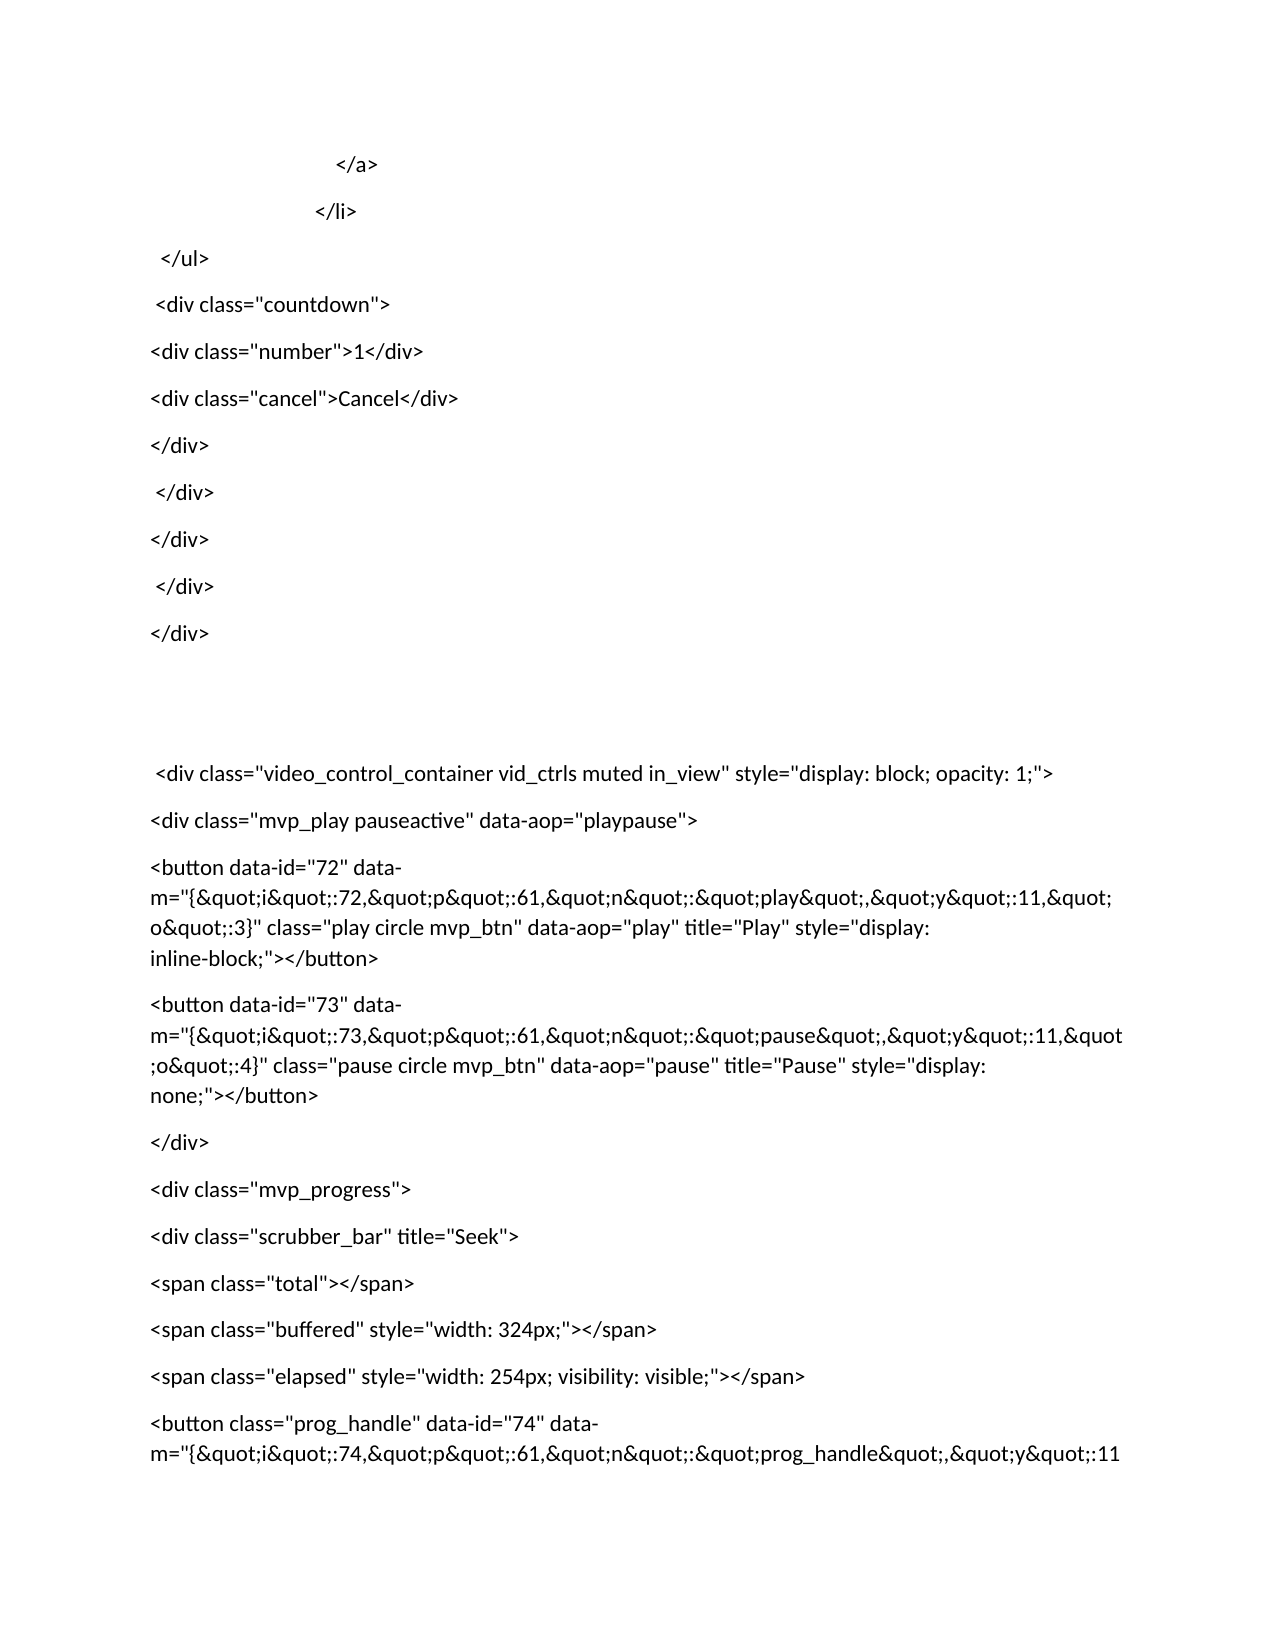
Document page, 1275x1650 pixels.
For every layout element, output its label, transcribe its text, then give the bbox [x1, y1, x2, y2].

text <div class="mvp_progress"> [150, 1175, 1125, 1203]
text <span class="elapsed" style="width: 254px; visibility: visible;"></span> [150, 1362, 1125, 1391]
text <div class="countdown"> [150, 291, 1125, 319]
text <div class="number">1</div> [150, 337, 1125, 366]
text </div> [150, 525, 1125, 553]
text </a> [150, 150, 1125, 178]
text <span class="total"></span> [150, 1269, 1125, 1297]
text <button data-id="72" data-m="{&quot;i&quot;:72,&quot;p&quot;:61,&quot;n&quot;:&quot;play&quot;,&quot;y&quot;:11,&quot;o&quot;:3}" class="play circle mvp_btn" data-aop="play" title="Play" style="display: inline-block;"></button> [150, 853, 1125, 972]
text </ul> [150, 244, 1125, 272]
text <button data-id="73" data-m="{&quot;i&quot;:73,&quot;p&quot;:61,&quot;n&quot;:&quot;pause&quot;,&quot;y&quot;:11,&quot;o&quot;:4}" class="pause circle mvp_btn" data-aop="pause" title="Pause" style="display: none;"></button> [150, 991, 1125, 1109]
text <div class="video_control_container vid_ctrls muted in_view" style="display: block; opacity: 1;"> [150, 759, 1125, 787]
text </div> [150, 1128, 1125, 1156]
text <div class="cancel">Cancel</div> [150, 384, 1125, 412]
text </li> [150, 197, 1125, 225]
text </div> [150, 619, 1125, 647]
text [150, 1409, 1125, 1468]
text <div class="mvp_play pauseactive" data-aop="playpause"> [150, 806, 1125, 834]
text </div> [150, 478, 1125, 506]
text <span class="buffered" style="width: 324px;"></span> [150, 1316, 1125, 1344]
text <div class="scrubber_bar" title="Seek"> [150, 1222, 1125, 1250]
text </div> [150, 572, 1125, 600]
text </div> [150, 431, 1125, 459]
